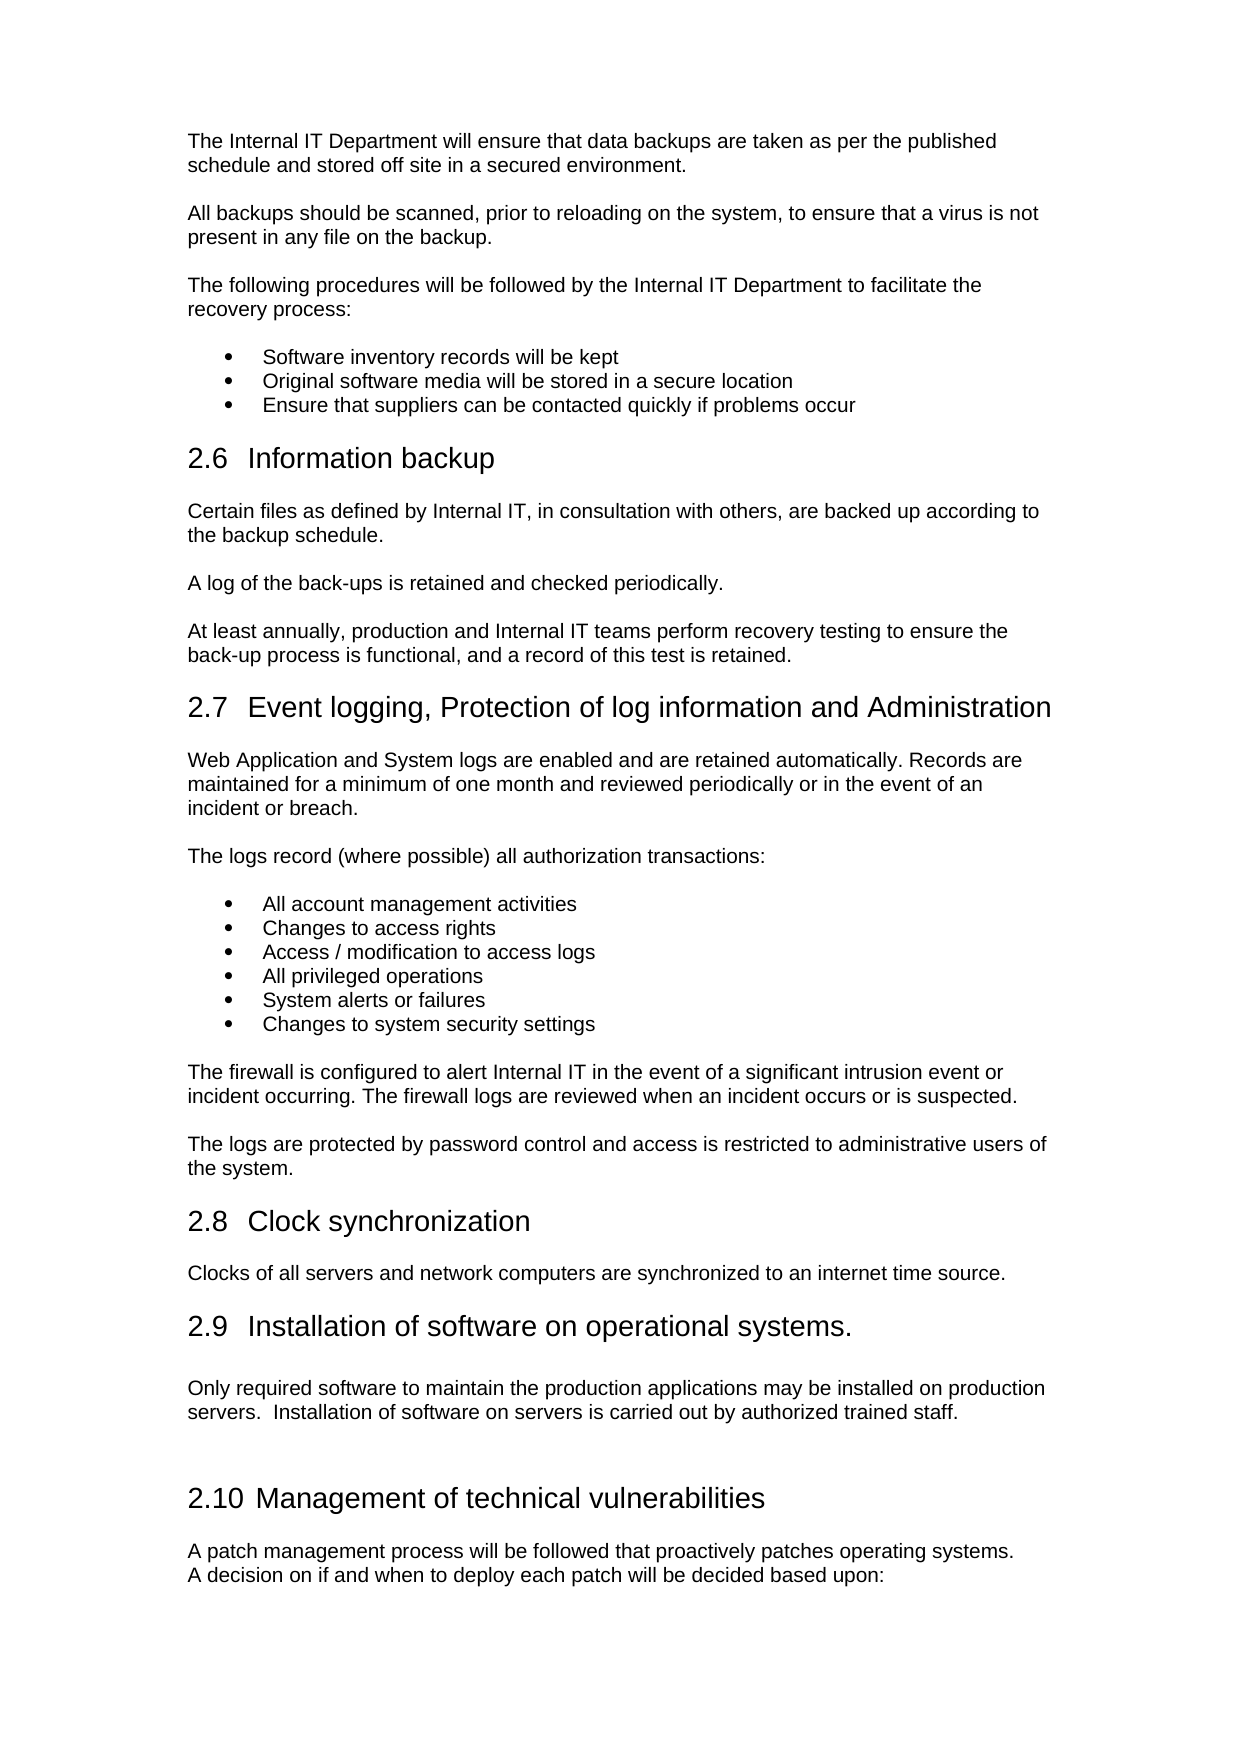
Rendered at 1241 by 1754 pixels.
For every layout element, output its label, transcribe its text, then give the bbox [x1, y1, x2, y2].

text A patch management process will be followed that proactively patches operating systems. [187, 1539, 1053, 1563]
list Original software media will be stored in a secure location [225, 369, 1053, 393]
subtitle Management of technical vulnerabilities [187, 1482, 1053, 1515]
text Only required software to maintain the production applications may be installed on production servers. Installation of software on servers is carried out by authorized trained staff. [187, 1376, 1053, 1424]
text The logs record (where possible) all authorization transactions: [187, 844, 1053, 868]
list Ensure that suppliers can be contacted quickly if problems occur [225, 393, 1053, 417]
list Changes to system security settings [225, 1012, 1053, 1036]
subtitle Installation of software on operational systems. [187, 1309, 1053, 1343]
list System alerts or failures [225, 988, 1053, 1012]
subtitle Clock synchronization [187, 1204, 1053, 1237]
text At least annually, production and Internal IT teams perform recovery testing to ensure the back-up process is functional, and a record of this test is retained. [187, 618, 1053, 666]
text The Internal IT Department will ensure that data backups are taken as per the published schedule and stored off site in a secured environment. [187, 129, 1053, 177]
list Access / modification to access logs [225, 940, 1053, 964]
list All privileged operations [225, 964, 1053, 988]
subtitle Information backup [187, 441, 1053, 475]
subtitle Event logging, Protection of log information and Administration [187, 690, 1053, 724]
text Web Application and System logs are enabled and are retained automatically. Records are maintained for a minimum of one month and reviewed periodically or in the event of an incident or breach. [187, 748, 1053, 820]
text Clocks of all servers and network computers are synchronized to an internet time source. [187, 1261, 1053, 1309]
text A decision on if and when to deploy each patch will be decided based upon: [187, 1563, 1053, 1587]
text A log of the back-ups is retained and checked periodically. [187, 571, 1053, 594]
text Certain files as defined by Internal IT, in consultation with others, are backed up according to the backup schedule. [187, 499, 1053, 547]
text The firewall is configured to alert Internal IT in the event of a significant intrusion event or incident occurring. The firewall logs are reviewed when an incident occurs or is suspected. [187, 1060, 1053, 1108]
text The following procedures will be followed by the Internal IT Department to facilitate the recovery process: [187, 273, 1053, 321]
list Changes to access rights [225, 916, 1053, 940]
list Software inventory records will be kept [225, 345, 1053, 369]
text The logs are protected by password control and access is restricted to administrative users of the system. [187, 1132, 1053, 1180]
list All account management activities [225, 892, 1053, 916]
text All backups should be scanned, prior to reloading on the system, to ensure that a virus is not present in any file on the backup. [187, 201, 1053, 249]
